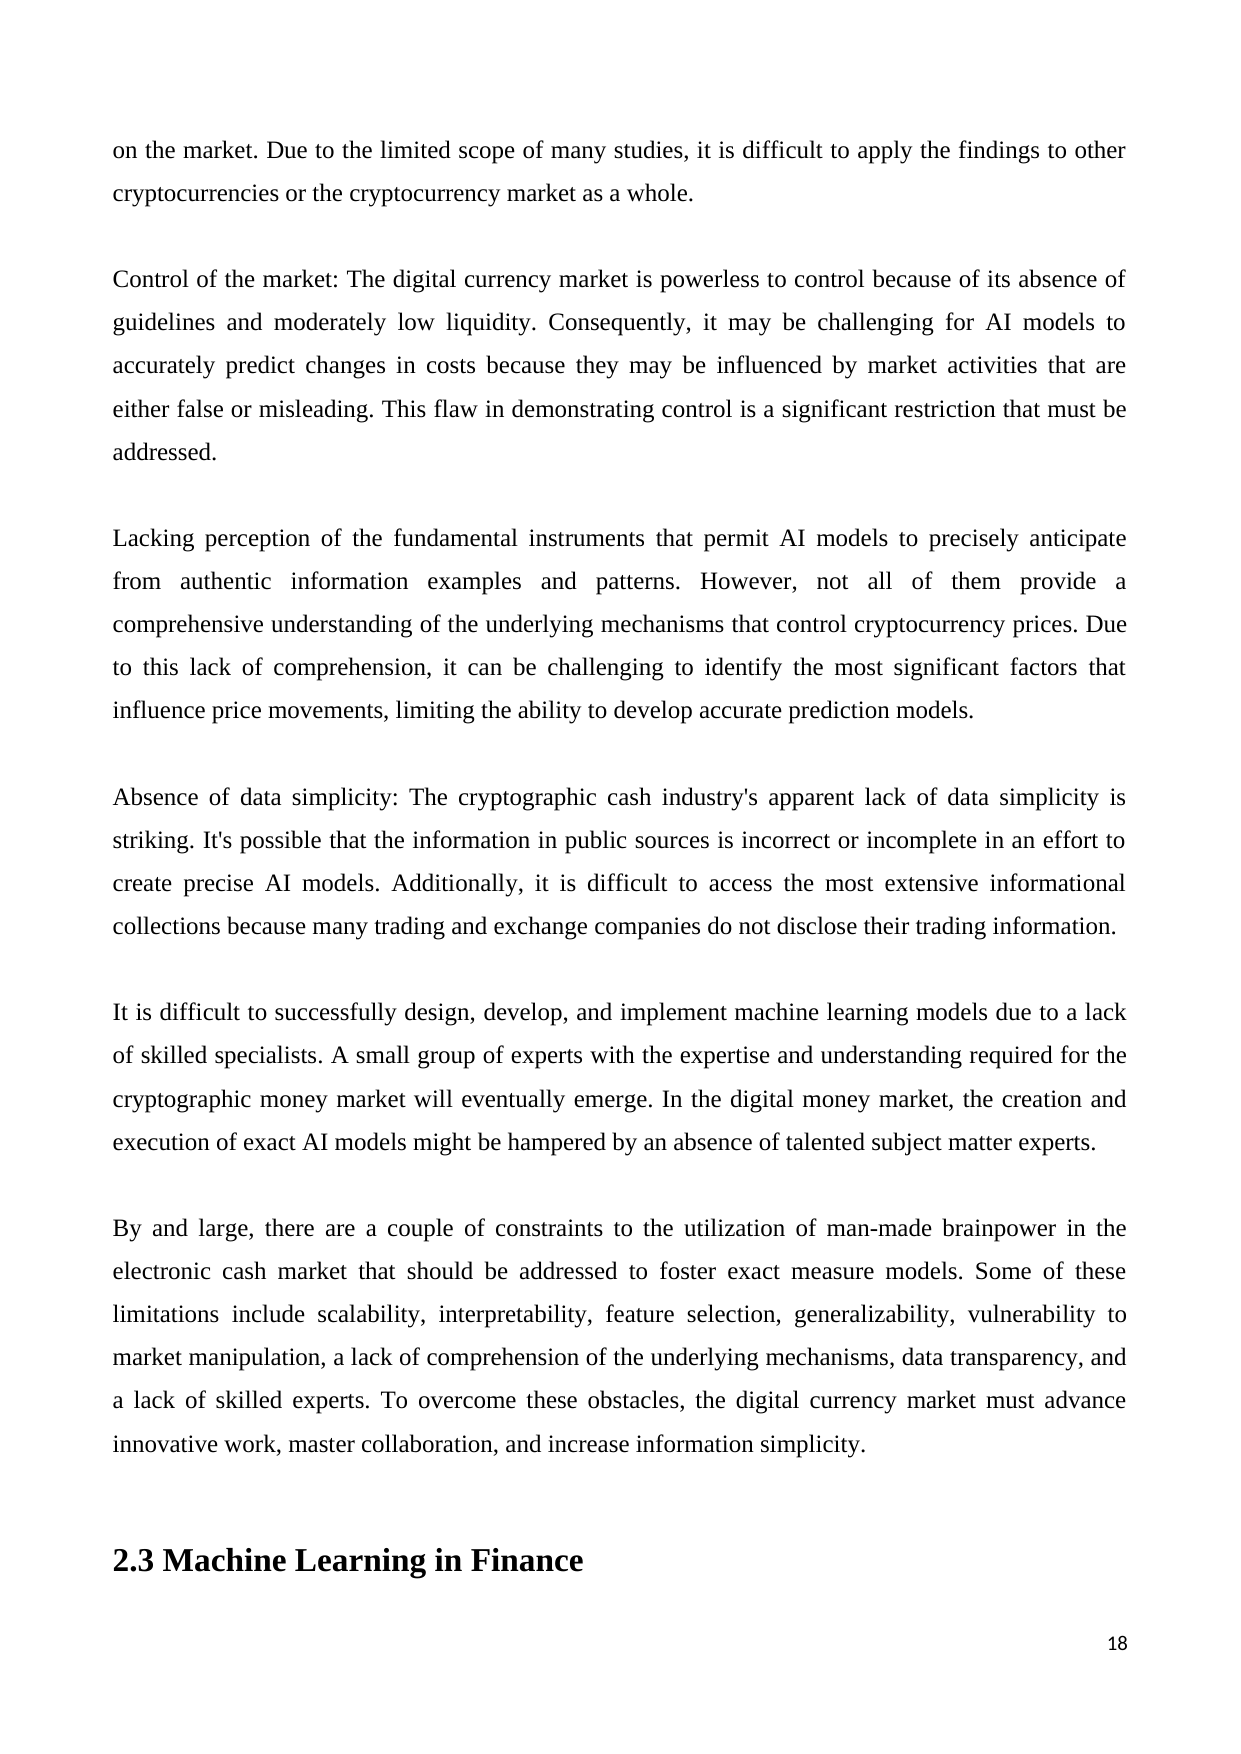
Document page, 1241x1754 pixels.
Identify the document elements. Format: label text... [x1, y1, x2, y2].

text Lacking perception of the fundamental instruments that permit AI models to precisely anticipate from authentic information examples and patterns. However, not all of them provide a comprehensive understanding of the underlying mechanisms that control cryptocurrency prices. Due to this lack of comprehension, it can be challenging to identify the most significant factors that influence price movements, limiting the ability to develop accurate prediction models. [112, 523, 1128, 724]
text Control of the market: The digital currency market is powerless to control because of its absence of guidelines and moderately low liquidity. Consequently, it may be challenging for AI models to accurately predict changes in costs because they may be influenced by market activities that are either false or misleading. This flaw in demonstrating control is a significant restriction that must be addressed. [112, 264, 1128, 466]
subtitle 2.3 Machine Learning in Finance [112, 1540, 1128, 1578]
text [112, 135, 1128, 207]
text By and large, there are a couple of constraints to the utilization of man-made brainpower in the electronic cash market that should be addressed to foster exact measure models. Some of these limitations include scalability, interpretability, feature selection, generalizability, vulnerability to market manipulation, a lack of comprehension of the underlying mechanisms, data transparency, and a lack of skilled experts. To overcome these obstacles, the digital currency market must advance innovative work, master collaboration, and increase information simplicity. [112, 1213, 1128, 1457]
text Absence of data simplicity: The cryptographic cash industry's apparent lack of data simplicity is striking. It's possible that the information in public sources is incorrect or incomplete in an effort to create precise AI models. Additionally, it is difficult to access the most extensive informational collections because many trading and exchange companies do not disclose their trading information. [112, 782, 1128, 940]
text It is difficult to successfully design, develop, and implement machine learning models due to a lack of skilled specialists. A small group of experts with the expertise and understanding required for the cryptographic money market will eventually emerge. In the digital money market, the creation and execution of exact AI models might be hampered by an absence of talented subject matter experts. [112, 997, 1128, 1156]
